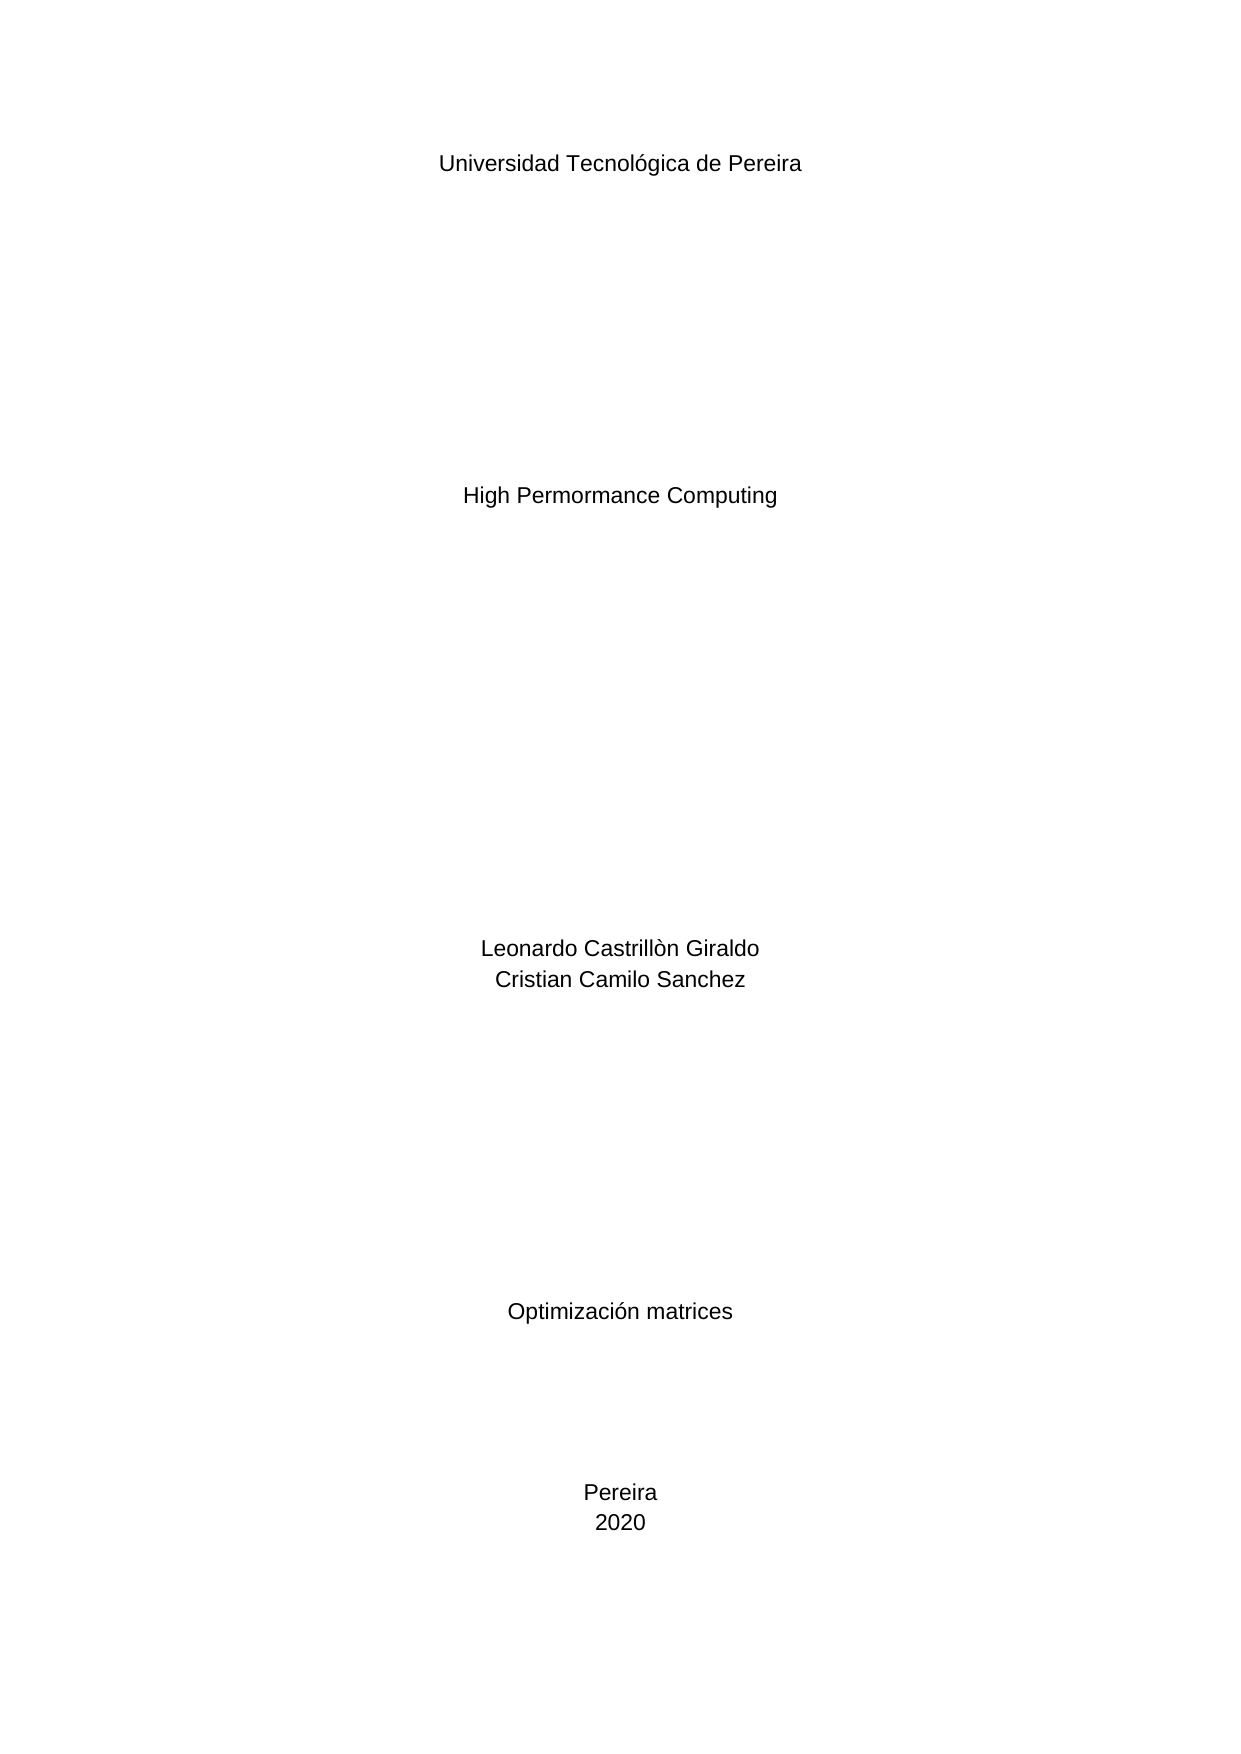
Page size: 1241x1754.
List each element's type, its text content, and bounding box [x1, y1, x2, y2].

text Leonardo Castrillòn Giraldo [150, 935, 1090, 962]
text High Permormance Computing [150, 482, 1090, 509]
text Universidad Tecnológica de Pereira [150, 150, 1090, 176]
text Cristian Camilo Sanchez [150, 966, 1090, 992]
text Optimización matrices [150, 1298, 1090, 1324]
text Pereira [150, 1479, 1090, 1506]
text 2020 [150, 1509, 1090, 1536]
